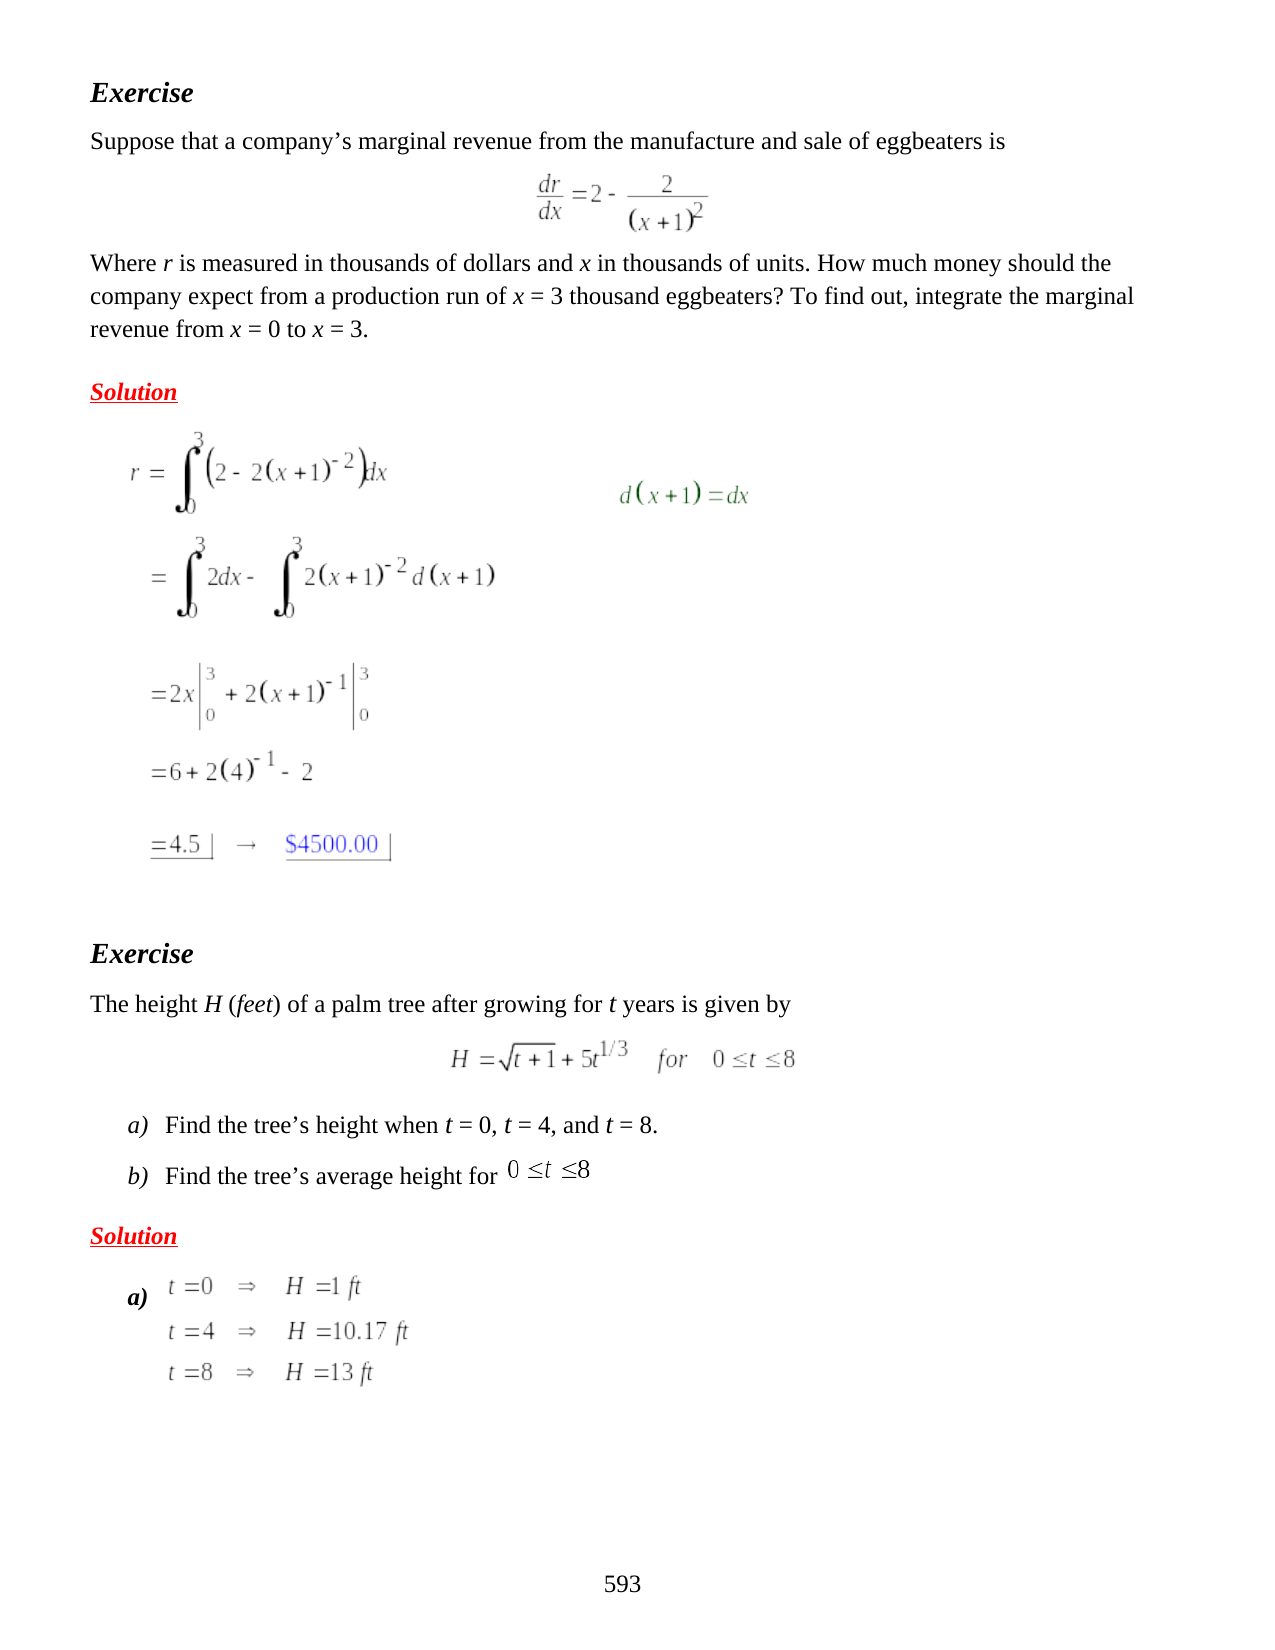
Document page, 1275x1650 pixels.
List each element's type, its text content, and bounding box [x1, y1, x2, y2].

list Find the tree’s average height for [127, 1155, 1155, 1190]
text Solution [90, 1204, 1155, 1250]
text The height H (feet) of a palm tree after growing for t years is given by [90, 987, 1155, 1018]
text Solution [90, 360, 1155, 405]
text Suppose that a company’s marginal revenue from the manufacture and sale of eggbeaters is [90, 126, 1155, 155]
text Exercise [90, 75, 1155, 108]
list Find the tree’s height when t = 0, t = 4, and t = 8. [127, 1108, 1155, 1139]
text Exercise [90, 936, 1155, 969]
text Where r is measured in thousands of dollars and x in thousands of units. How much money should the company expect from a production run of x = 3 thousand eggbeaters? To find out, integrate the marginal revenue from x = 0 to x = 3. [90, 248, 1155, 343]
